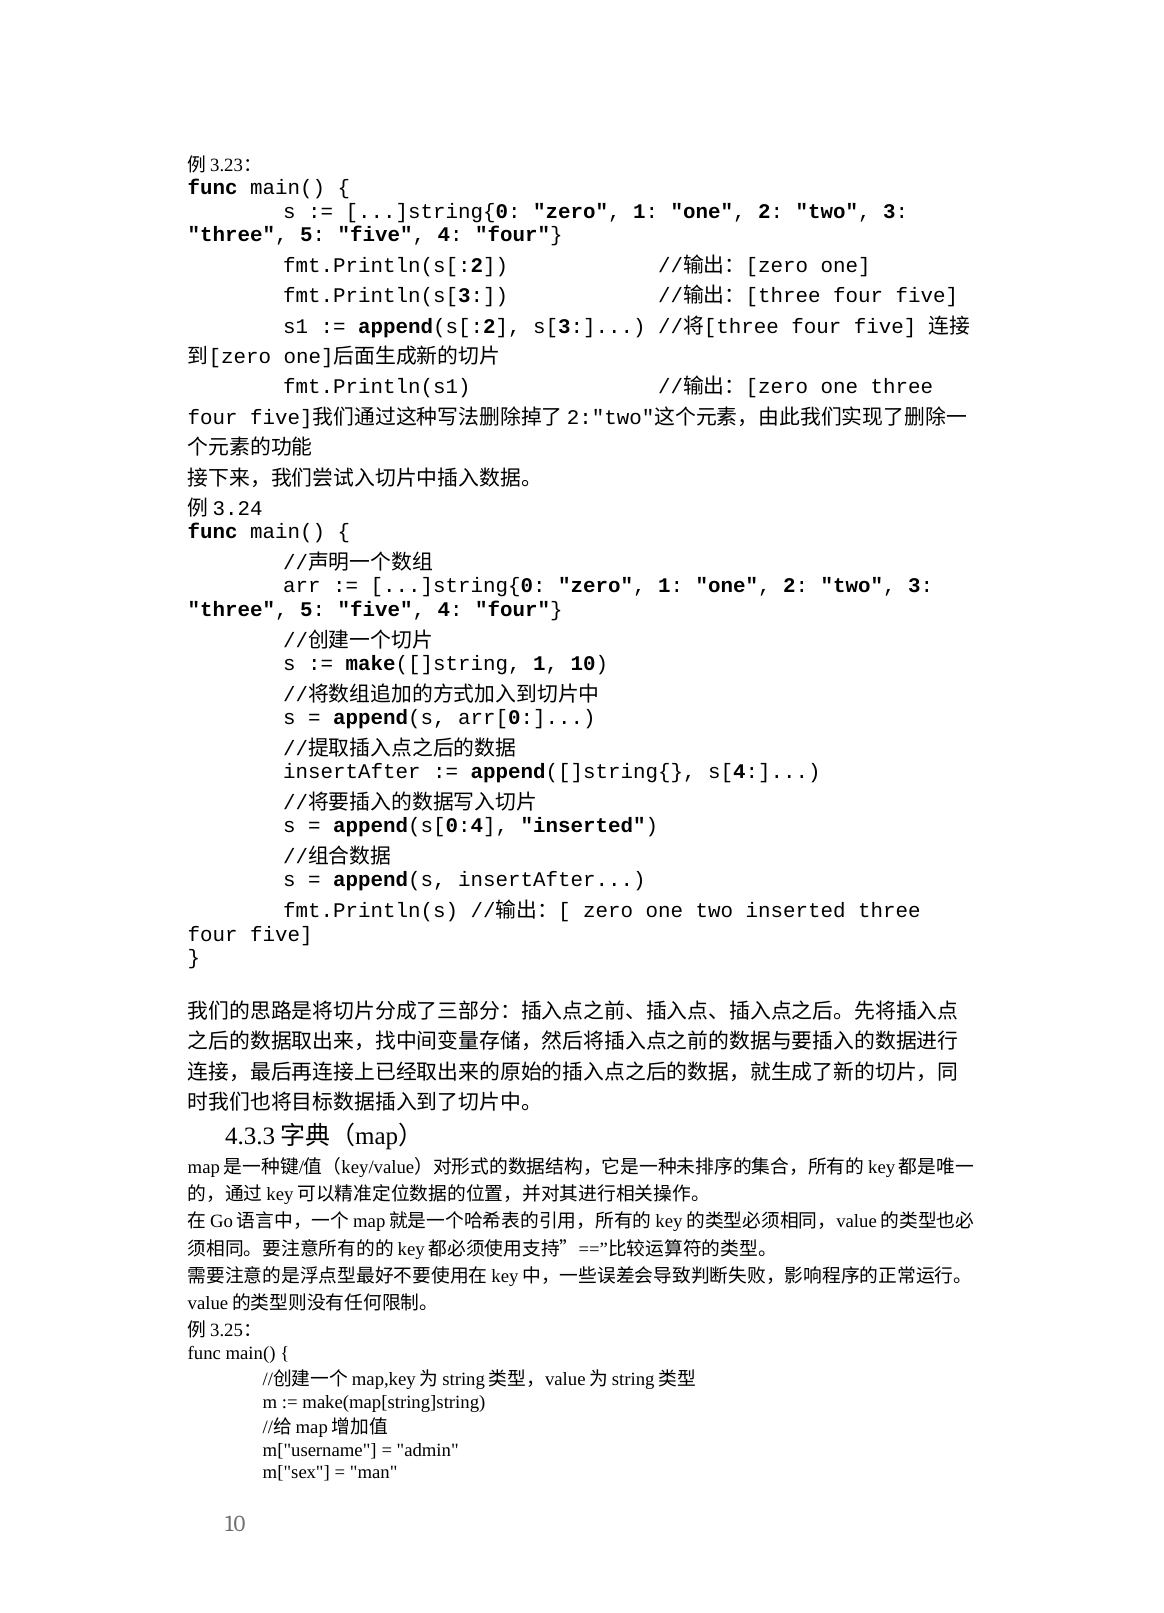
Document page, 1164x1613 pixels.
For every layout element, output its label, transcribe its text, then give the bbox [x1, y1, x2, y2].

text m["username"] = "admin" [187, 1439, 976, 1461]
text func main() { [187, 521, 976, 545]
text 需要注意的是浮点型最好不要使用在key中，一些误差会导致判断失败，影响程序的正常运行。value的类型则没有任何限制。 [187, 1260, 976, 1315]
text 例3.24 [187, 491, 976, 521]
text //将数组追加的方式加入到切片中 [187, 677, 976, 707]
text func main() { [187, 177, 976, 201]
text 接下来，我们尝试入切片中插入数据。 [187, 461, 976, 491]
text //给map增加值 [187, 1412, 976, 1439]
text fmt.Println(s[3:]) //输出：[three four five] [187, 278, 976, 309]
text s1 := append(s[:2], s[3:]...) //将[three four five] 连接到[zero one]后面生成新的切片 [187, 309, 976, 370]
text s = append(s[0:4], "inserted") [187, 815, 976, 839]
text fmt.Println(s1) //输出：[zero one three four five]我们通过这种写法删除掉了2:"two"这个元素，由此我们实现了删除一个元素的功能 [187, 370, 976, 461]
text fmt.Println(s) //输出：[ zero one two inserted three four five] [187, 893, 976, 947]
text 4.3.3字典（map） [225, 1115, 976, 1152]
text //声明一个数组 [187, 545, 976, 576]
text //将要插入的数据写入切片 [187, 785, 976, 815]
text //创建一个切片 [187, 623, 976, 653]
text map是一种键/值（key/value）对形式的数据结构，它是一种未排序的集合，所有的key都是唯一的，通过key可以精准定位数据的位置，并对其进行相关操作。 [187, 1152, 976, 1206]
text 在Go语言中，一个map就是一个哈希表的引用，所有的key的类型必须相同，value的类型也必须相同。要注意所有的的key都必须使用支持”==”比较运算符的类型。 [187, 1206, 976, 1260]
text arr := [...]string{0: "zero", 1: "one", 2: "two", 3: "three", 5: "five", 4: "four"} [187, 576, 976, 623]
text 例3.23： [187, 150, 976, 177]
text 例3.25： [187, 1315, 976, 1342]
text insertAfter := append([]string{}, s[4:]...) [187, 761, 976, 785]
text 我们的思路是将切片分成了三部分：插入点之前、插入点、插入点之后。先将插入点之后的数据取出来，找中间变量存储，然后将插入点之前的数据与要插入的数据进行连接，最后再连接上已经取出来的原始的插入点之后的数据，就生成了新的切片，同时我们也将目标数据插入到了切片中。 [187, 994, 976, 1115]
text m := make(map[string]string) [187, 1391, 976, 1412]
text fmt.Println(s[:2]) //输出：[zero one] [187, 248, 976, 278]
text m["sex"] = "man" [187, 1461, 976, 1482]
text s := [...]string{0: "zero", 1: "one", 2: "two", 3: "three", 5: "five", 4: "four"} [187, 201, 976, 248]
text } [187, 947, 976, 971]
text s = append(s, arr[0:]...) [187, 707, 976, 731]
text s := make([]string, 1, 10) [187, 653, 976, 677]
text //组合数据 [187, 839, 976, 869]
text s = append(s, insertAfter...) [187, 869, 976, 893]
text //创建一个map,key为string类型，value为string类型 [187, 1363, 976, 1391]
text //提取插入点之后的数据 [187, 731, 976, 761]
text func main() { [187, 1342, 976, 1363]
